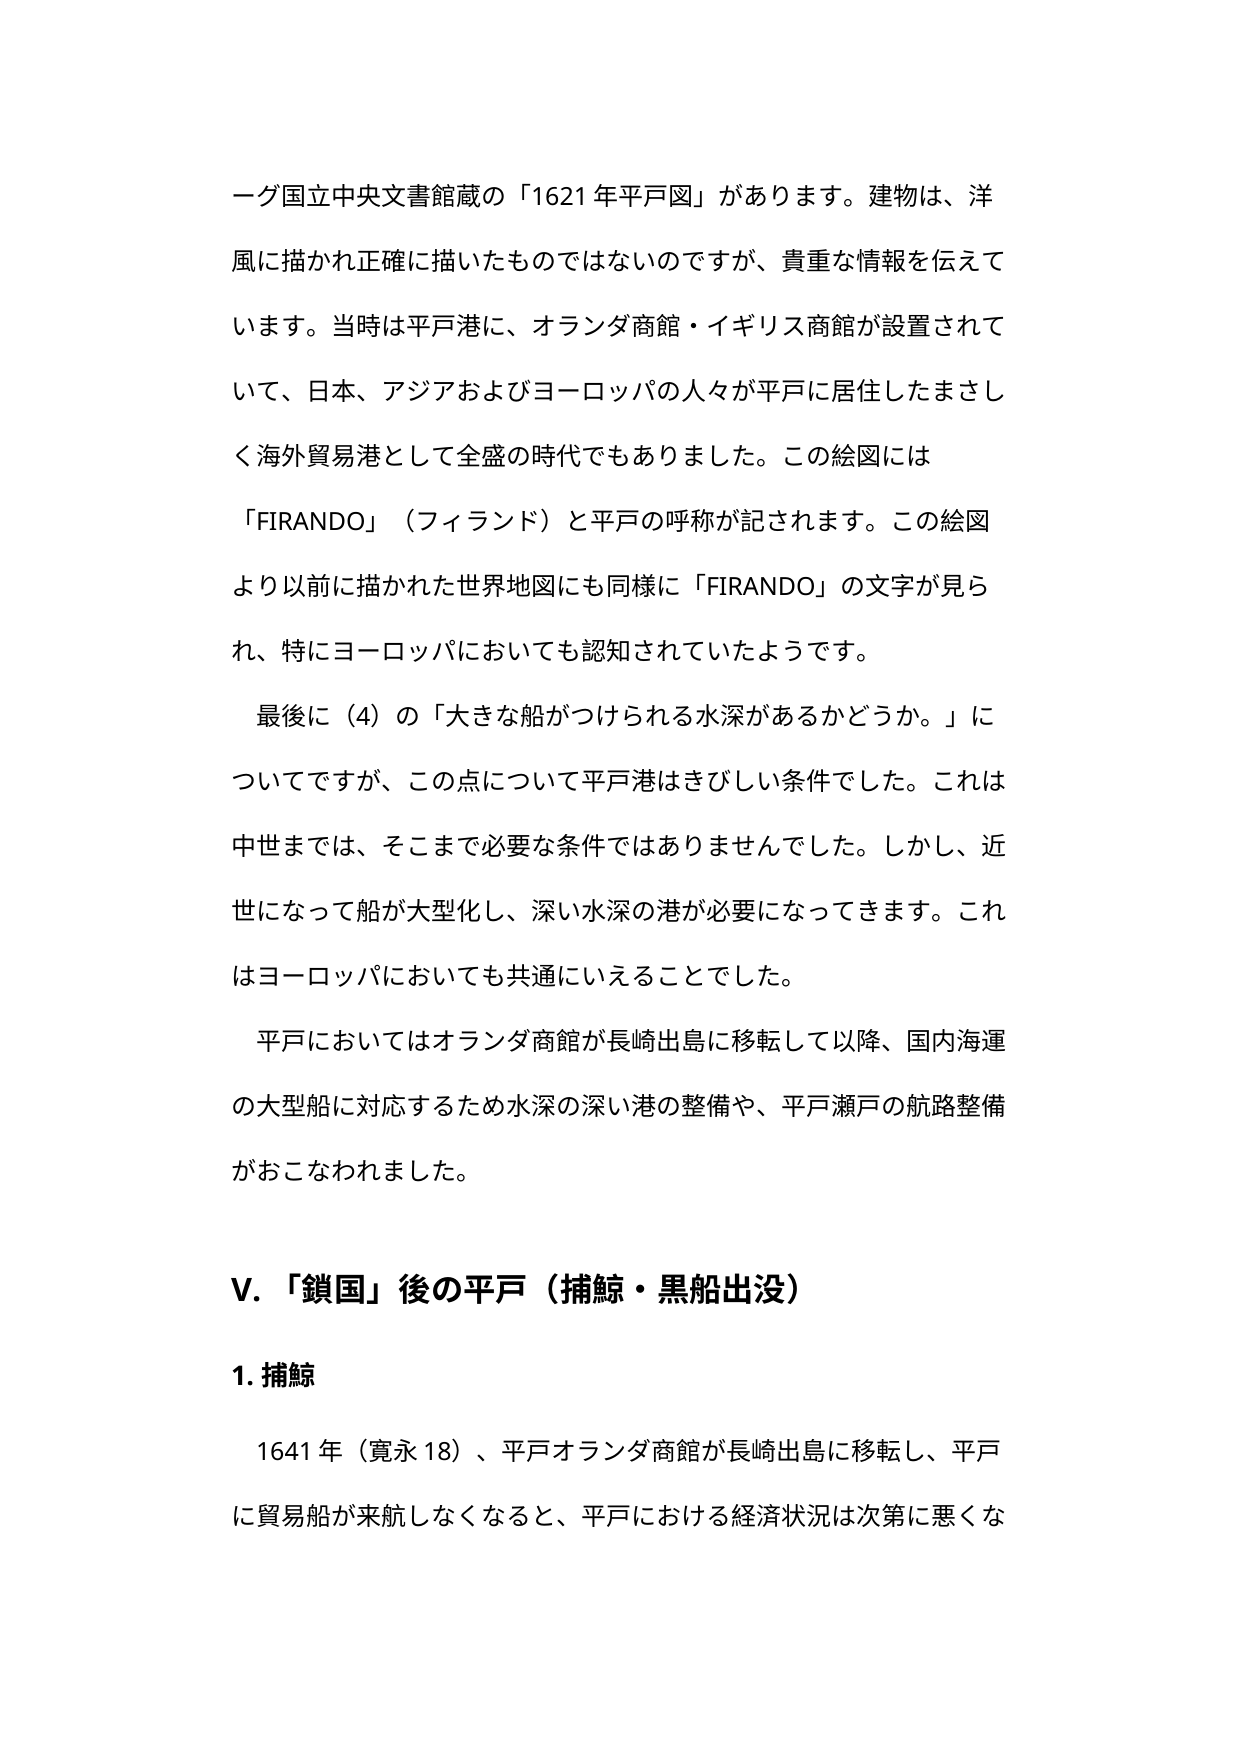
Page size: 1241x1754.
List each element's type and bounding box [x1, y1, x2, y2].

table_cell [231, 162, 1009, 1547]
